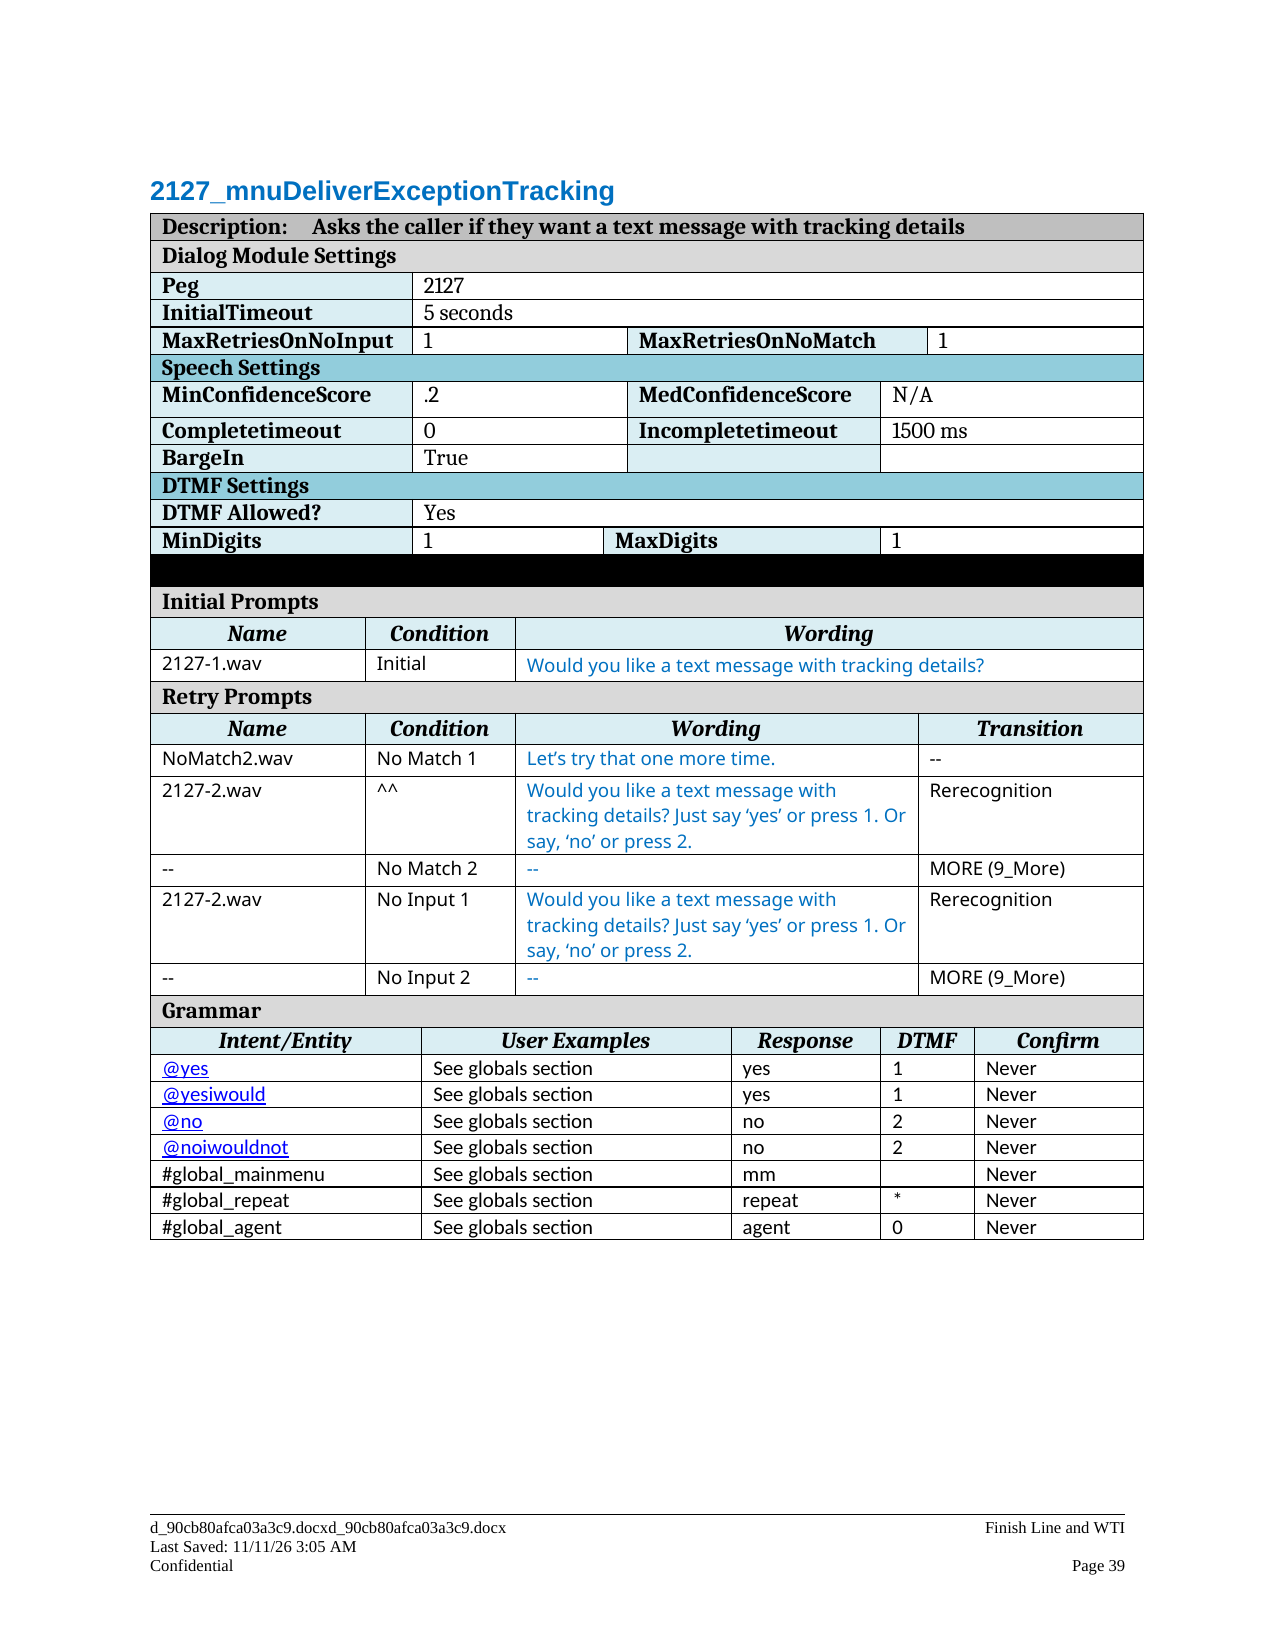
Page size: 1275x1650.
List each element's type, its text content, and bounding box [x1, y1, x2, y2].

table_cell DTMF Allowed? [151, 500, 412, 526]
table_cell @noiwouldnot [151, 1135, 421, 1160]
table_cell Condition [366, 714, 515, 744]
table_cell No Input 2 [366, 964, 515, 995]
table_cell Peg [151, 273, 412, 299]
table_cell repeat [732, 1188, 880, 1213]
table_cell Never [975, 1055, 1143, 1081]
table_cell Let’s try that one more time. [516, 745, 918, 776]
table_cell Never [975, 1135, 1143, 1160]
table_cell MaxRetriesOnNoMatch [628, 328, 927, 354]
table_cell -- [516, 855, 918, 886]
table_cell Intent/Entity [151, 1028, 421, 1054]
table_cell DTMF Settings [151, 473, 1143, 499]
table_cell True [413, 445, 627, 472]
table_cell No Input 1 [366, 887, 515, 963]
table_cell DTMF [881, 1028, 974, 1054]
table_cell #global_repeat [151, 1188, 421, 1213]
table_cell 1 [413, 528, 603, 554]
table_cell 2127-2.wav [151, 777, 365, 854]
table_cell 2127 [413, 273, 1143, 299]
table_cell 5 seconds [413, 300, 1143, 326]
table_cell InitialTimeout [151, 300, 412, 326]
table_cell Never [975, 1108, 1143, 1133]
table_cell User Examples [422, 1028, 731, 1054]
table_cell @yes [151, 1055, 421, 1081]
table_cell Never [975, 1161, 1143, 1186]
table_cell 0 [413, 418, 627, 444]
table_cell .2 [413, 382, 627, 417]
table_cell Yes [413, 500, 1143, 526]
table_cell Transition [919, 714, 1143, 744]
table_cell Rerecognition [919, 777, 1143, 854]
table_cell #global_agent [151, 1214, 421, 1239]
table_cell yes [732, 1082, 880, 1107]
table_cell Response [732, 1028, 880, 1054]
table_header Description: Asks the caller if they want a text message with tracking details [151, 214, 1143, 240]
table_cell MaxDigits [604, 528, 880, 554]
table_cell See globals section [422, 1135, 731, 1160]
table_cell no [732, 1108, 880, 1133]
table_cell 1500 ms [881, 418, 1143, 444]
table_cell 1 [413, 328, 627, 354]
table_cell -- [919, 745, 1143, 776]
table_cell no [732, 1135, 880, 1160]
table_cell Never [975, 1188, 1143, 1213]
table_cell 0 [881, 1214, 974, 1239]
table_cell 1 [881, 528, 1143, 554]
table_cell Grammar [151, 996, 1143, 1027]
table_cell Dialog Module Settings [151, 241, 1143, 272]
table_cell [151, 555, 1143, 586]
table_cell See globals section [422, 1082, 731, 1107]
table_cell MORE (9_More) [919, 855, 1143, 886]
table_cell agent [732, 1214, 880, 1239]
table_cell 2 [881, 1135, 974, 1160]
table_cell [628, 445, 880, 472]
table_cell MinConfidenceScore [151, 382, 412, 417]
table_cell @no [151, 1108, 421, 1133]
table_cell 1 [881, 1082, 974, 1107]
table_cell Completetimeout [151, 418, 412, 444]
table_cell [881, 445, 1143, 472]
table_cell Initial Prompts [151, 587, 1143, 617]
table_cell Wording [516, 618, 1143, 649]
table_cell -- [151, 855, 365, 886]
table_cell No Match 1 [366, 745, 515, 776]
table_cell 2127-1.wav [151, 650, 365, 681]
table_cell Speech Settings [151, 355, 1143, 381]
table_cell ^^ [366, 777, 515, 854]
table_cell MinDigits [151, 528, 412, 554]
table_cell MaxRetriesOnNoInput [151, 328, 412, 354]
table_cell Initial [366, 650, 515, 681]
table_cell @yesiwould [151, 1082, 421, 1107]
table_cell Condition [366, 618, 515, 649]
table_cell Wording [516, 714, 918, 744]
table_cell Confirm [975, 1028, 1143, 1054]
table_cell Name [151, 618, 365, 649]
table_cell 1 [881, 1055, 974, 1081]
table_cell Retry Prompts [151, 682, 1143, 713]
table_cell NoMatch2.wav [151, 745, 365, 776]
table_cell mm [732, 1161, 880, 1186]
subtitle 2127_mnuDeliverExceptionTracking [150, 175, 1125, 206]
table_cell -- [151, 964, 365, 995]
table_cell BargeIn [151, 445, 412, 472]
table_cell MedConfidenceScore [628, 382, 880, 417]
table_cell See globals section [422, 1214, 731, 1239]
table_cell yes [732, 1055, 880, 1081]
table_cell See globals section [422, 1055, 731, 1081]
table_cell See globals section [422, 1108, 731, 1133]
table_cell MORE (9_More) [919, 964, 1143, 995]
table_cell Never [975, 1214, 1143, 1239]
table_cell No Match 2 [366, 855, 515, 886]
table_cell 1 [928, 328, 1143, 354]
table_cell Name [151, 714, 365, 744]
table_cell 2127-2.wav [151, 887, 365, 963]
table_cell Would you like a text message with tracking details? [516, 650, 1143, 681]
table_cell Would you like a text message with tracking details? Just say ‘yes’ or press 1. Or say, ‘no’ or press 2. [516, 887, 918, 963]
table_cell -- [516, 964, 918, 995]
table_cell Never [975, 1082, 1143, 1107]
table_cell #global_mainmenu [151, 1161, 421, 1186]
table_cell Incompletetimeout [628, 418, 880, 444]
table_cell Would you like a text message with tracking details? Just say ‘yes’ or press 1. Or say, ‘no’ or press 2. [516, 777, 918, 854]
table_cell See globals section [422, 1188, 731, 1213]
table_cell [881, 1161, 974, 1186]
table_cell See globals section [422, 1161, 731, 1186]
table_cell N/A [881, 382, 1143, 417]
table_cell 2 [881, 1108, 974, 1133]
table_cell * [881, 1188, 974, 1213]
table_cell Rerecognition [919, 887, 1143, 963]
